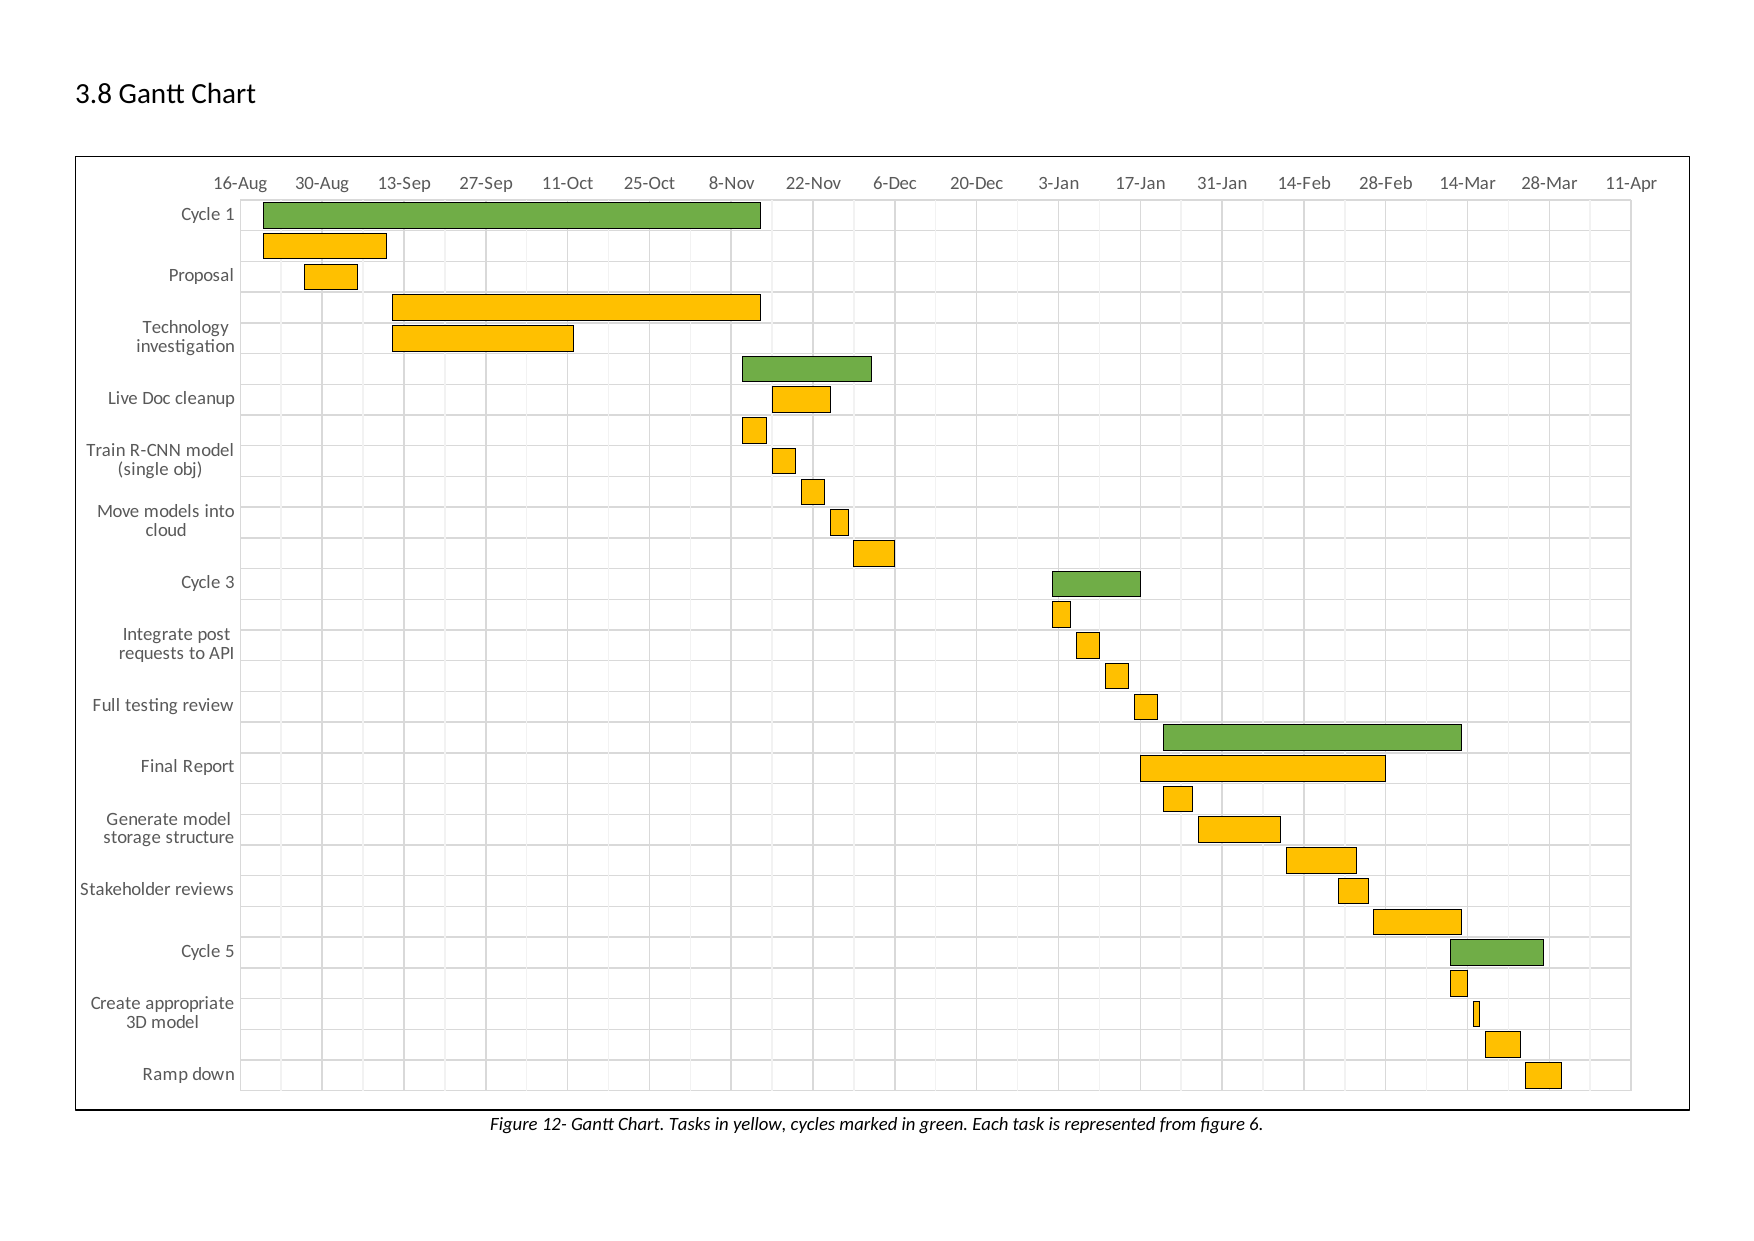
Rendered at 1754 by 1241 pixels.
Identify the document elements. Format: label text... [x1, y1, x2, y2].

subtitle 3.8 Gantt Chart [75, 75, 1679, 111]
